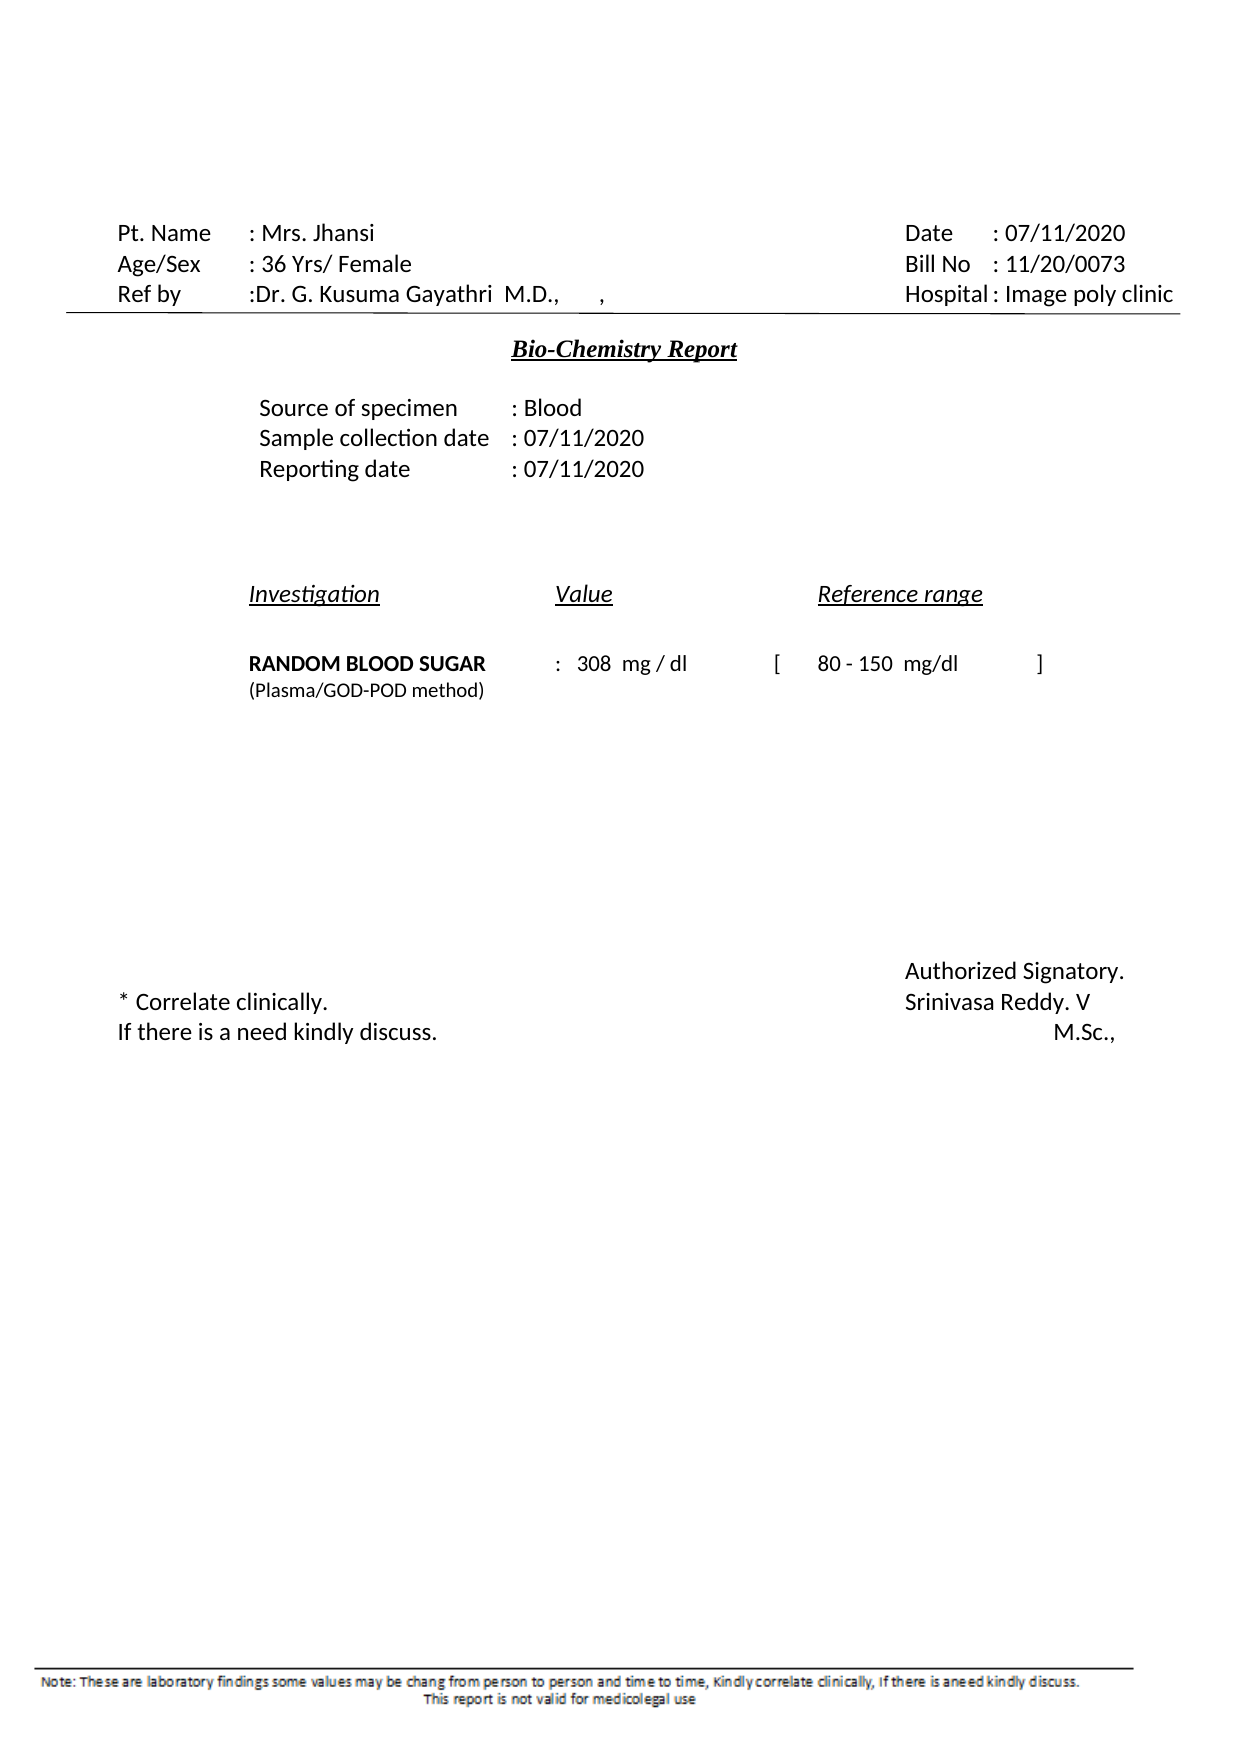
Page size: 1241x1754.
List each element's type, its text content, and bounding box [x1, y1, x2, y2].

text (Plasma/GOD-POD method) [205, 678, 1210, 703]
text Pt. Name : Mrs. Jhansi Date : 07/11/2020 [74, 217, 1210, 248]
text Authorized Signatory. [905, 955, 1210, 986]
picture [30, 1665, 1137, 1709]
text If there is a need kindly discuss. M.Sc., [74, 1016, 1210, 1047]
text Source of specimen : Blood [259, 392, 1210, 422]
text RANDOM BLOOD SUGAR : 308 mg / dl [ 80 - 150 mg/dl ] [205, 649, 1210, 678]
text Bio-Chemistry Report [467, 334, 1210, 363]
text * Correlate clinically. Srinivasa Reddy. V [74, 986, 1210, 1016]
text Investigation Value Reference range [205, 578, 1210, 609]
text Age/Sex : 36 Yrs/ Female Bill No : 11/20/0073 [74, 248, 1210, 278]
text Ref by :Dr. G. Kusuma Gayathri M.D., , Hospital : Image poly clinic [74, 278, 1210, 309]
text Sample collection date : 07/11/2020 [259, 422, 1210, 453]
text Reporting date : 07/11/2020 [259, 453, 1210, 483]
